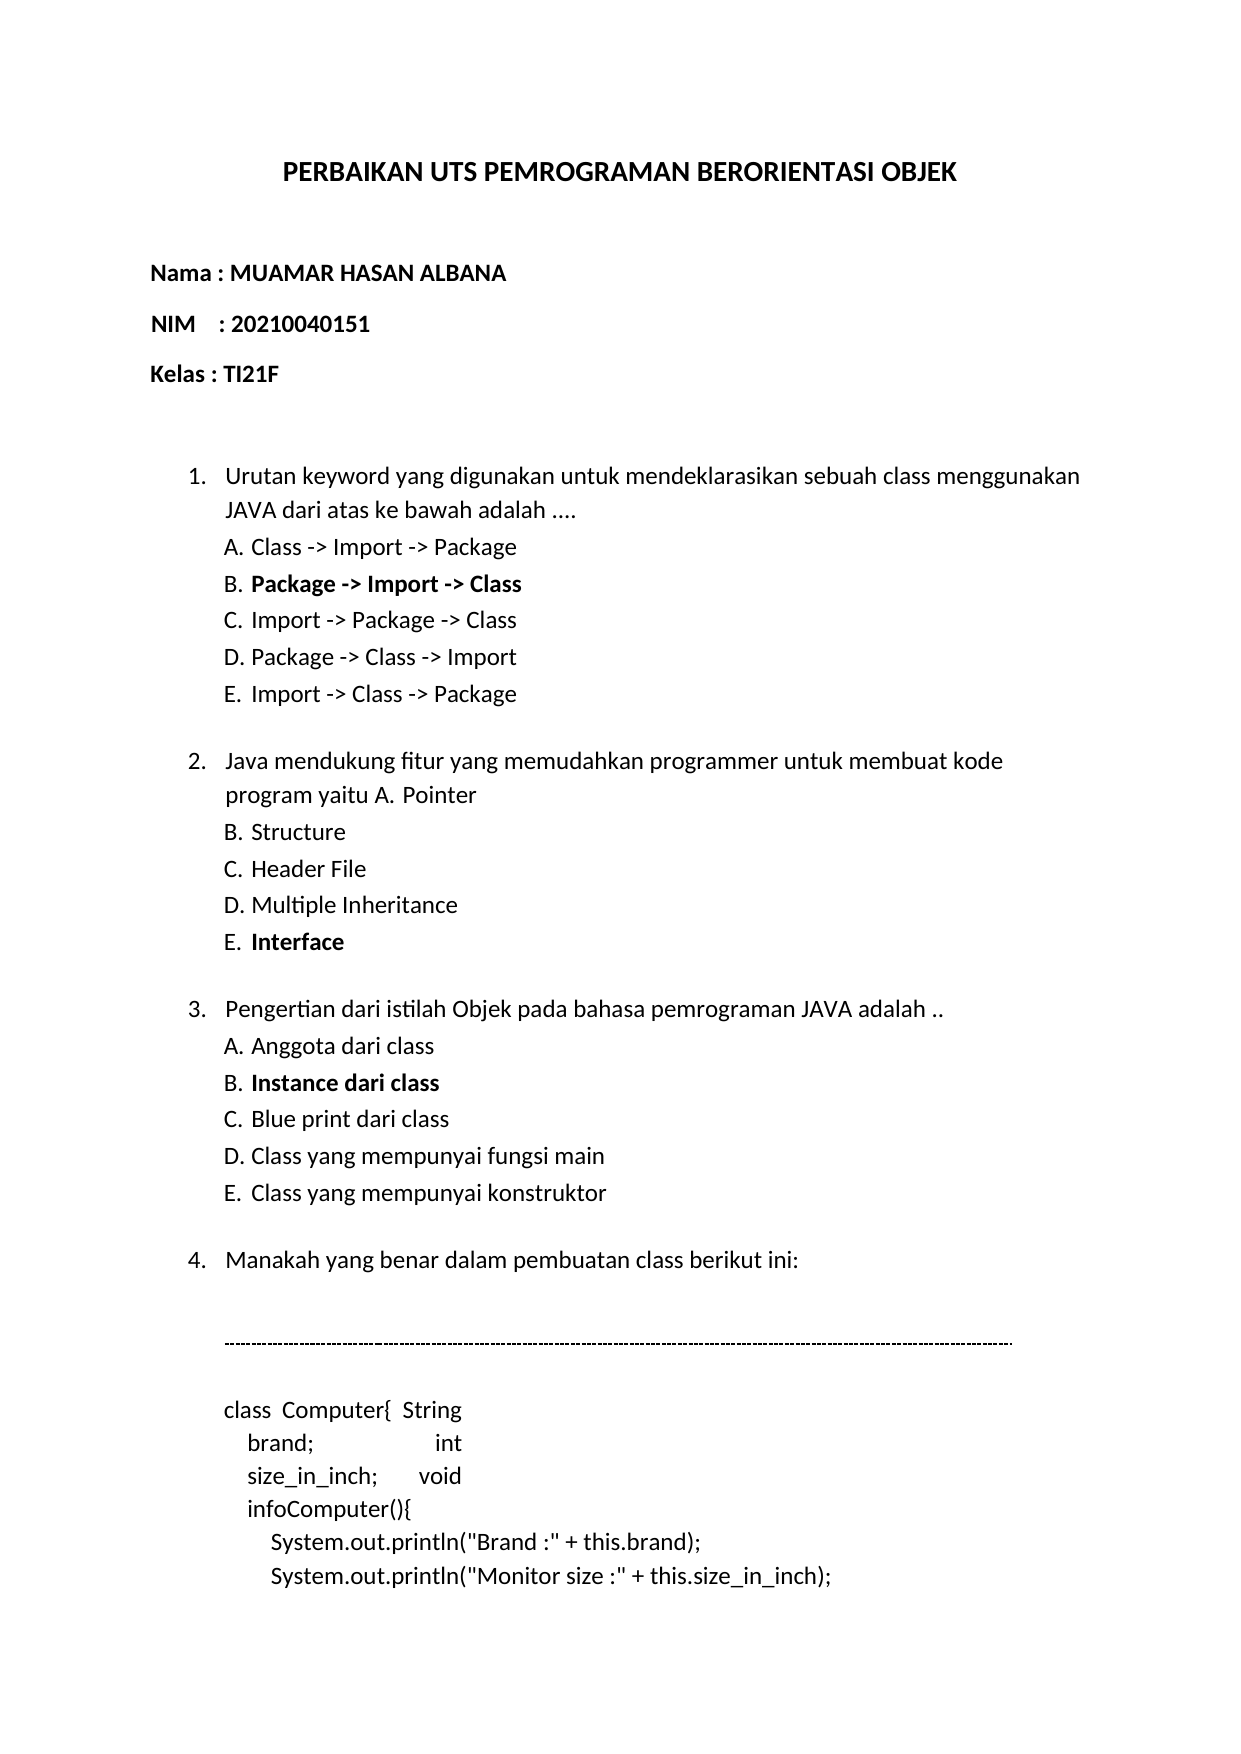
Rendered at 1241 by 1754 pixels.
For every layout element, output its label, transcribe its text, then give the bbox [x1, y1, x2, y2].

list Pengertian dari istilah Objek pada bahasa pemrograman JAVA adalah .. [188, 993, 1088, 1024]
list Anggota dari class [223, 1030, 1088, 1061]
list Java mendukung fitur yang memudahkan programmer untuk membuat kode program yaitu A. Pointer [188, 745, 1088, 810]
list Class yang mempunyai fungsi main [223, 1140, 1088, 1171]
list Structure [223, 816, 1088, 846]
list Interface [223, 926, 1088, 957]
text NIM : 20210040151 [139, 308, 1088, 339]
list Class yang mempunyai konstruktor [223, 1177, 1088, 1207]
text Nama : MUAMAR HASAN ALBANA [150, 258, 1088, 288]
list Package -> Import -> Class [223, 568, 1088, 598]
list Import -> Class -> Package [223, 678, 1088, 708]
list Import -> Package -> Class [223, 604, 1088, 635]
text System.out.println("Monitor size :" + this.size_in_inch); [271, 1560, 1088, 1591]
list Urutan keyword yang digunakan untuk mendeklarasikan sebuah class menggunakan JAVA dari atas ke bawah adalah .... [188, 460, 1088, 525]
list Instance dari class [223, 1067, 1088, 1097]
text PERBAIKAN UTS PEMROGRAMAN BERORIENTASI OBJEK [152, 153, 1088, 189]
list Blue print dari class [223, 1103, 1088, 1134]
list Multiple Inheritance [223, 889, 1088, 920]
list Package -> Class -> Import [223, 641, 1088, 672]
text System.out.println("Brand :" + this.brand); [271, 1526, 1088, 1557]
list Manakah yang benar dalam pembuatan class berikut ini: [188, 1244, 1088, 1275]
list Class -> Import -> Package [223, 531, 1088, 562]
text Kelas : TI21F [150, 358, 1088, 389]
list Header File [223, 853, 1088, 883]
text class Computer{ String brand; int size_in_inch; void infoComputer(){ [223, 1394, 462, 1524]
